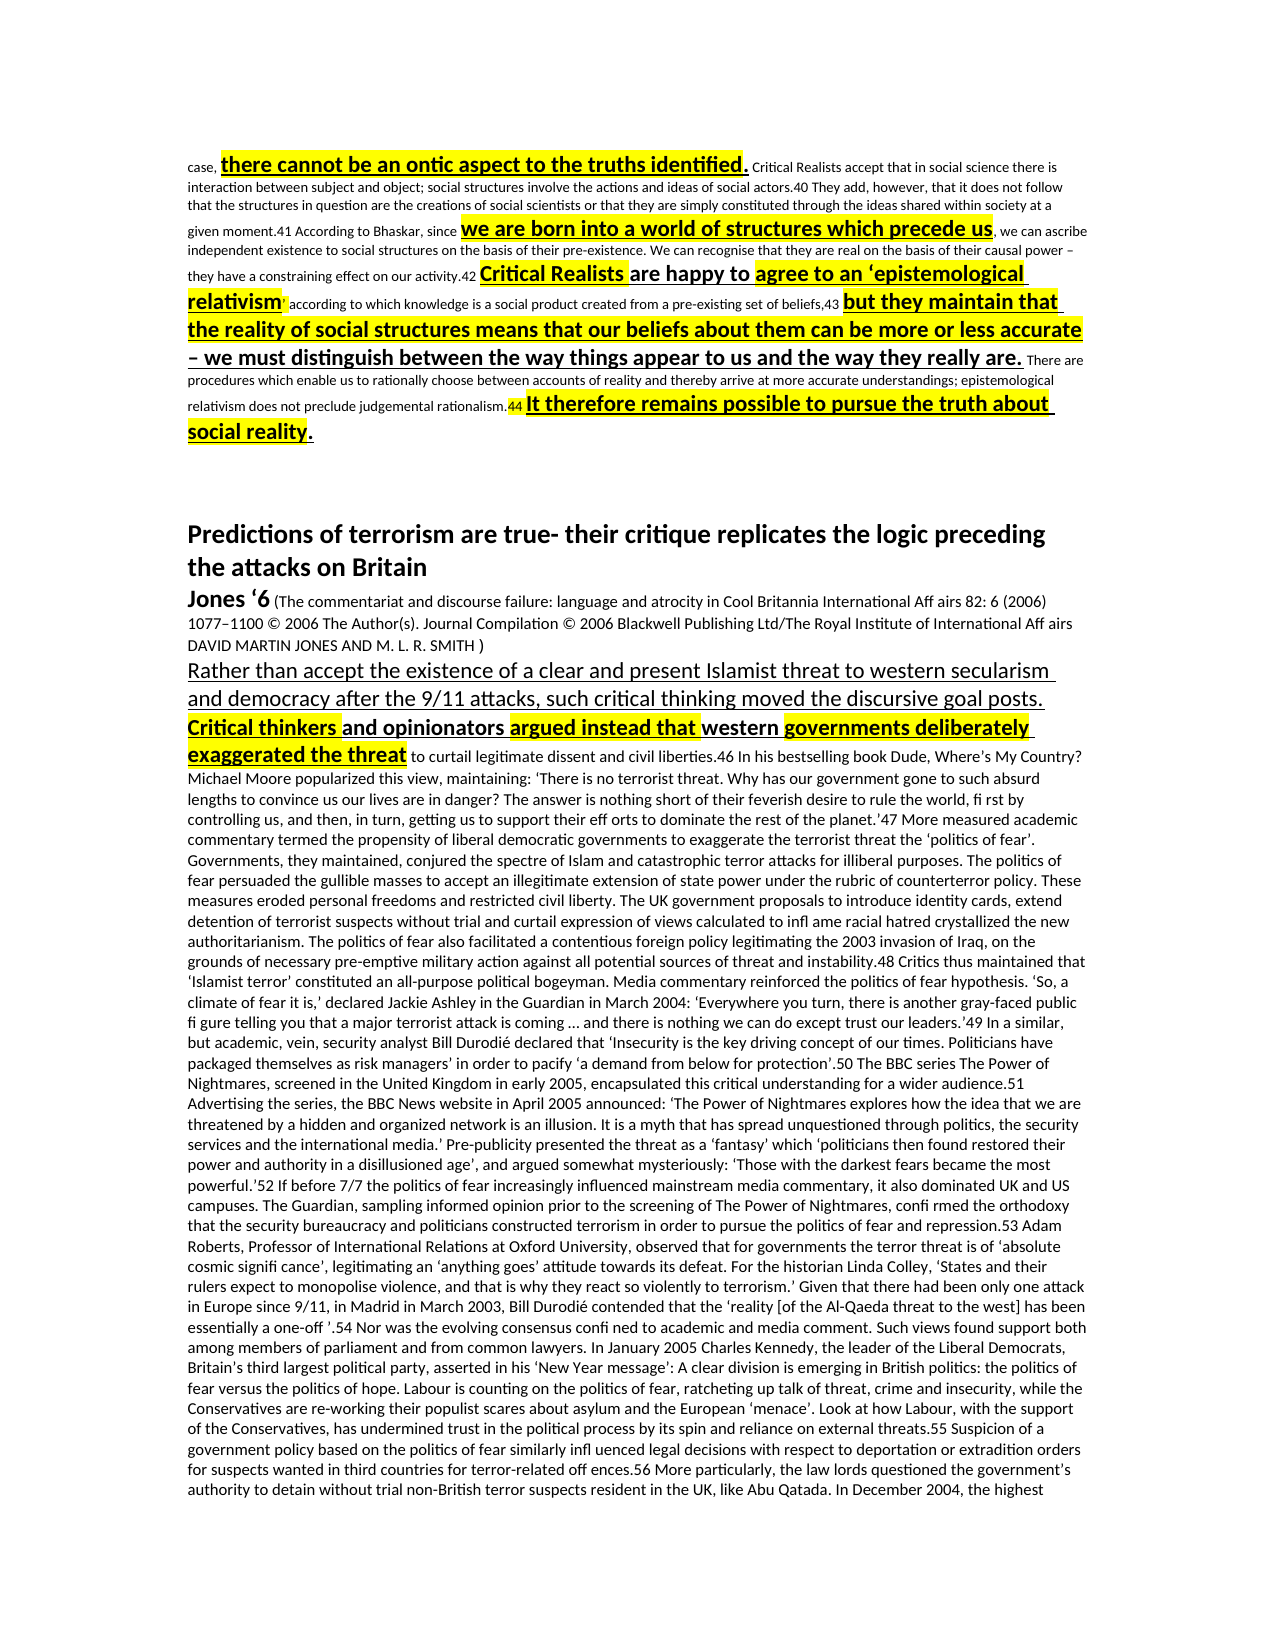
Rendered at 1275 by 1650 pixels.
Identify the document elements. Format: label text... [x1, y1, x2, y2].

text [187, 150, 1087, 445]
text Jones ‘6 (The commentariat and discourse failure: language and atrocity in Cool Britannia International Aff airs 82: 6 (2006) 1077–1100 © 2006 The Author(s). Journal Compilation © 2006 Blackwell Publishing Ltd/The Royal Institute of International Aff airs DAVID MARTIN JONES AND M. L. R. SMITH ) [187, 583, 1087, 657]
subtitle Predictions of terrorism are true- their critique replicates the logic preceding the attacks on Britain [187, 517, 1087, 583]
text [187, 657, 1087, 1500]
